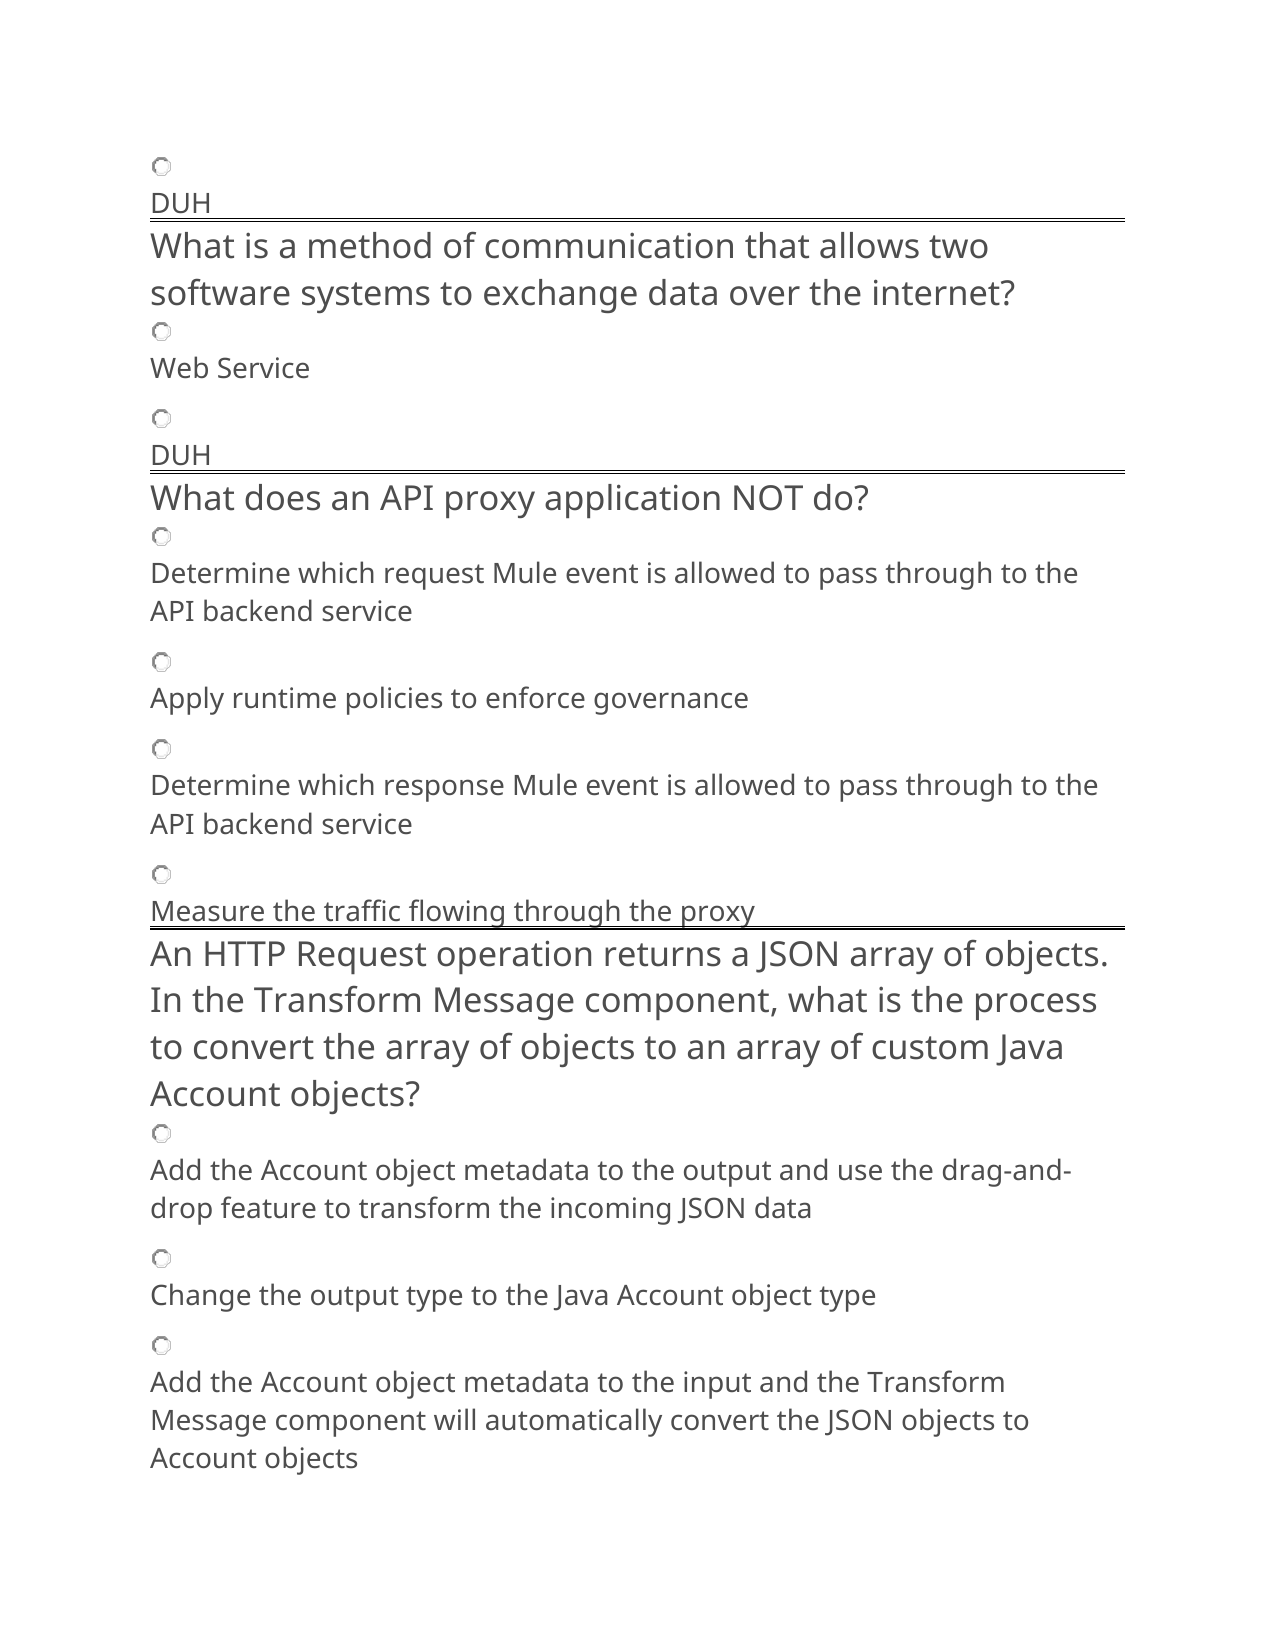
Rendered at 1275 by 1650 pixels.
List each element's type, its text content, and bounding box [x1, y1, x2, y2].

text DUH [150, 435, 1125, 470]
text Apply runtime policies to enforce governance [150, 679, 1125, 717]
text An HTTP Request operation returns a JSON array of objects. In the Transform Message component, what is the process to convert the array of objects to an array of custom Java Account objects? [150, 930, 1125, 1117]
text Measure the traffic flowing through the proxy [150, 891, 1125, 926]
text What is a method of communication that allows two software systems to exchange data over the internet? [150, 222, 1125, 315]
text Add the Account object metadata to the output and use the drag-and-drop feature to transform the incoming JSON data [150, 1150, 1125, 1226]
text Add the Account object metadata to the input and the Transform Message component will automatically convert the JSON objects to Account objects [150, 1362, 1125, 1477]
text What does an API proxy application NOT do? [150, 474, 1125, 520]
text Change the output type to the Java Account object type [150, 1275, 1125, 1313]
text Determine which request Mule event is allowed to pass through to the API backend service [150, 553, 1125, 630]
text Web Service [150, 348, 1125, 386]
text Determine which response Mule event is allowed to pass through to the API backend service [150, 766, 1125, 842]
text DUH [150, 183, 1125, 218]
